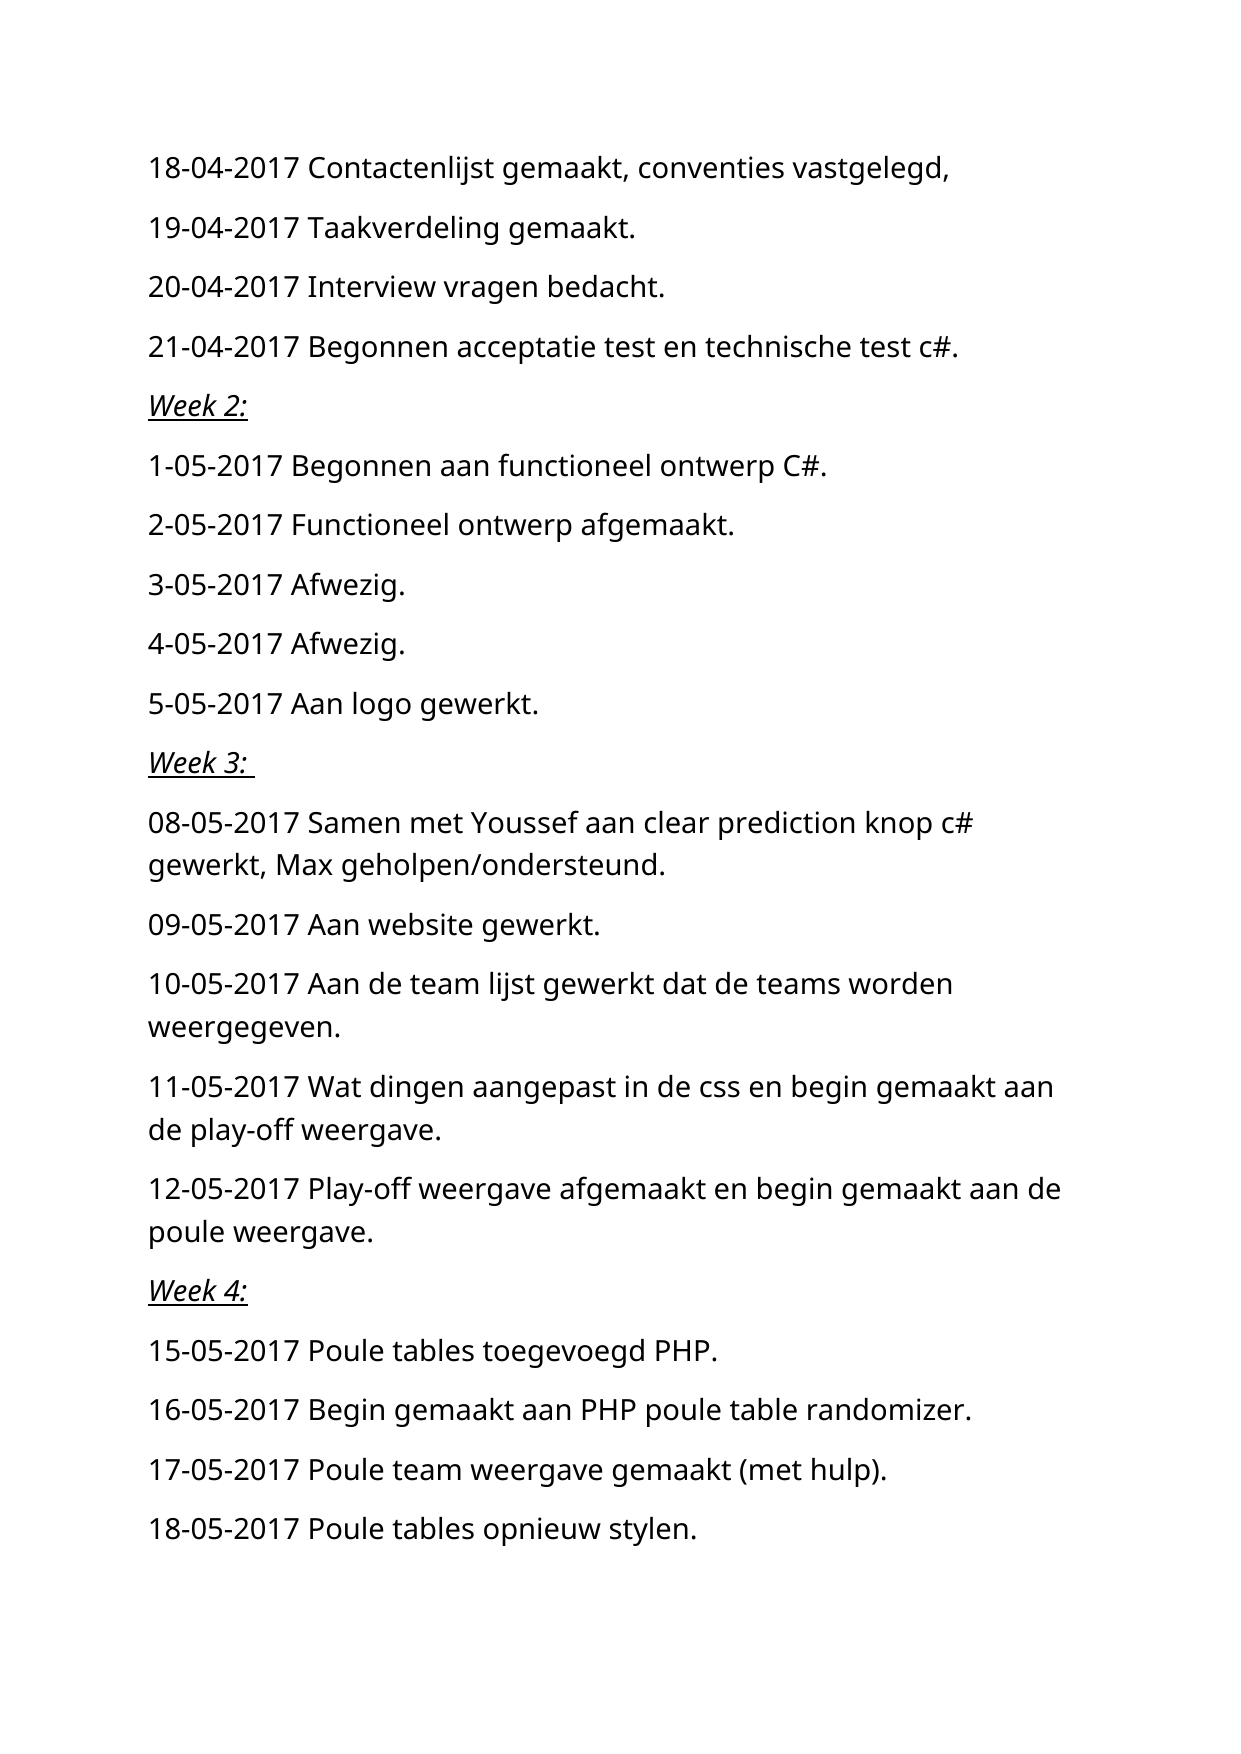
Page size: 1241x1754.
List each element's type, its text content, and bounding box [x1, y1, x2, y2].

text Week 4: [148, 1271, 1093, 1310]
text 16-05-2017 Begin gemaakt aan PHP poule table randomizer. [148, 1389, 1093, 1429]
text 12-05-2017 Play-off weergave afgemaakt en begin gemaakt aan de poule weergave. [148, 1168, 1093, 1251]
text 4-05-2017 Afwezig. [148, 623, 1093, 663]
text 2-05-2017 Functioneel ontwerp afgemaakt. [148, 504, 1093, 544]
text 1-05-2017 Begonnen aan functioneel ontwerp C#. [148, 445, 1093, 485]
text 15-05-2017 Poule tables toegevoegd PHP. [148, 1330, 1093, 1370]
text 09-05-2017 Aan website gewerkt. [148, 904, 1093, 944]
text 18-04-2017 Contactenlijst gemaakt, conventies vastgelegd, [148, 148, 1093, 187]
text 08-05-2017 Samen met Youssef aan clear prediction knop c# gewerkt, Max geholpen/ondersteund. [148, 802, 1093, 884]
text 10-05-2017 Aan de team lijst gewerkt dat de teams worden weergegeven. [148, 964, 1093, 1046]
text 18-05-2017 Poule tables opnieuw stylen. [148, 1508, 1093, 1548]
text 3-05-2017 Afwezig. [148, 564, 1093, 604]
text 5-05-2017 Aan logo gewerkt. [148, 683, 1093, 723]
text 11-05-2017 Wat dingen aangepast in de css en begin gemaakt aan de play-off weergave. [148, 1066, 1093, 1148]
text 20-04-2017 Interview vragen bedacht. [148, 267, 1093, 306]
text 19-04-2017 Taakverdeling gemaakt. [148, 207, 1093, 247]
text Week 2: [148, 386, 1093, 425]
text Week 3: [148, 742, 1093, 782]
text 21-04-2017 Begonnen acceptatie test en technische test c#. [148, 326, 1093, 366]
text 17-05-2017 Poule team weergave gemaakt (met hulp). [148, 1449, 1093, 1489]
